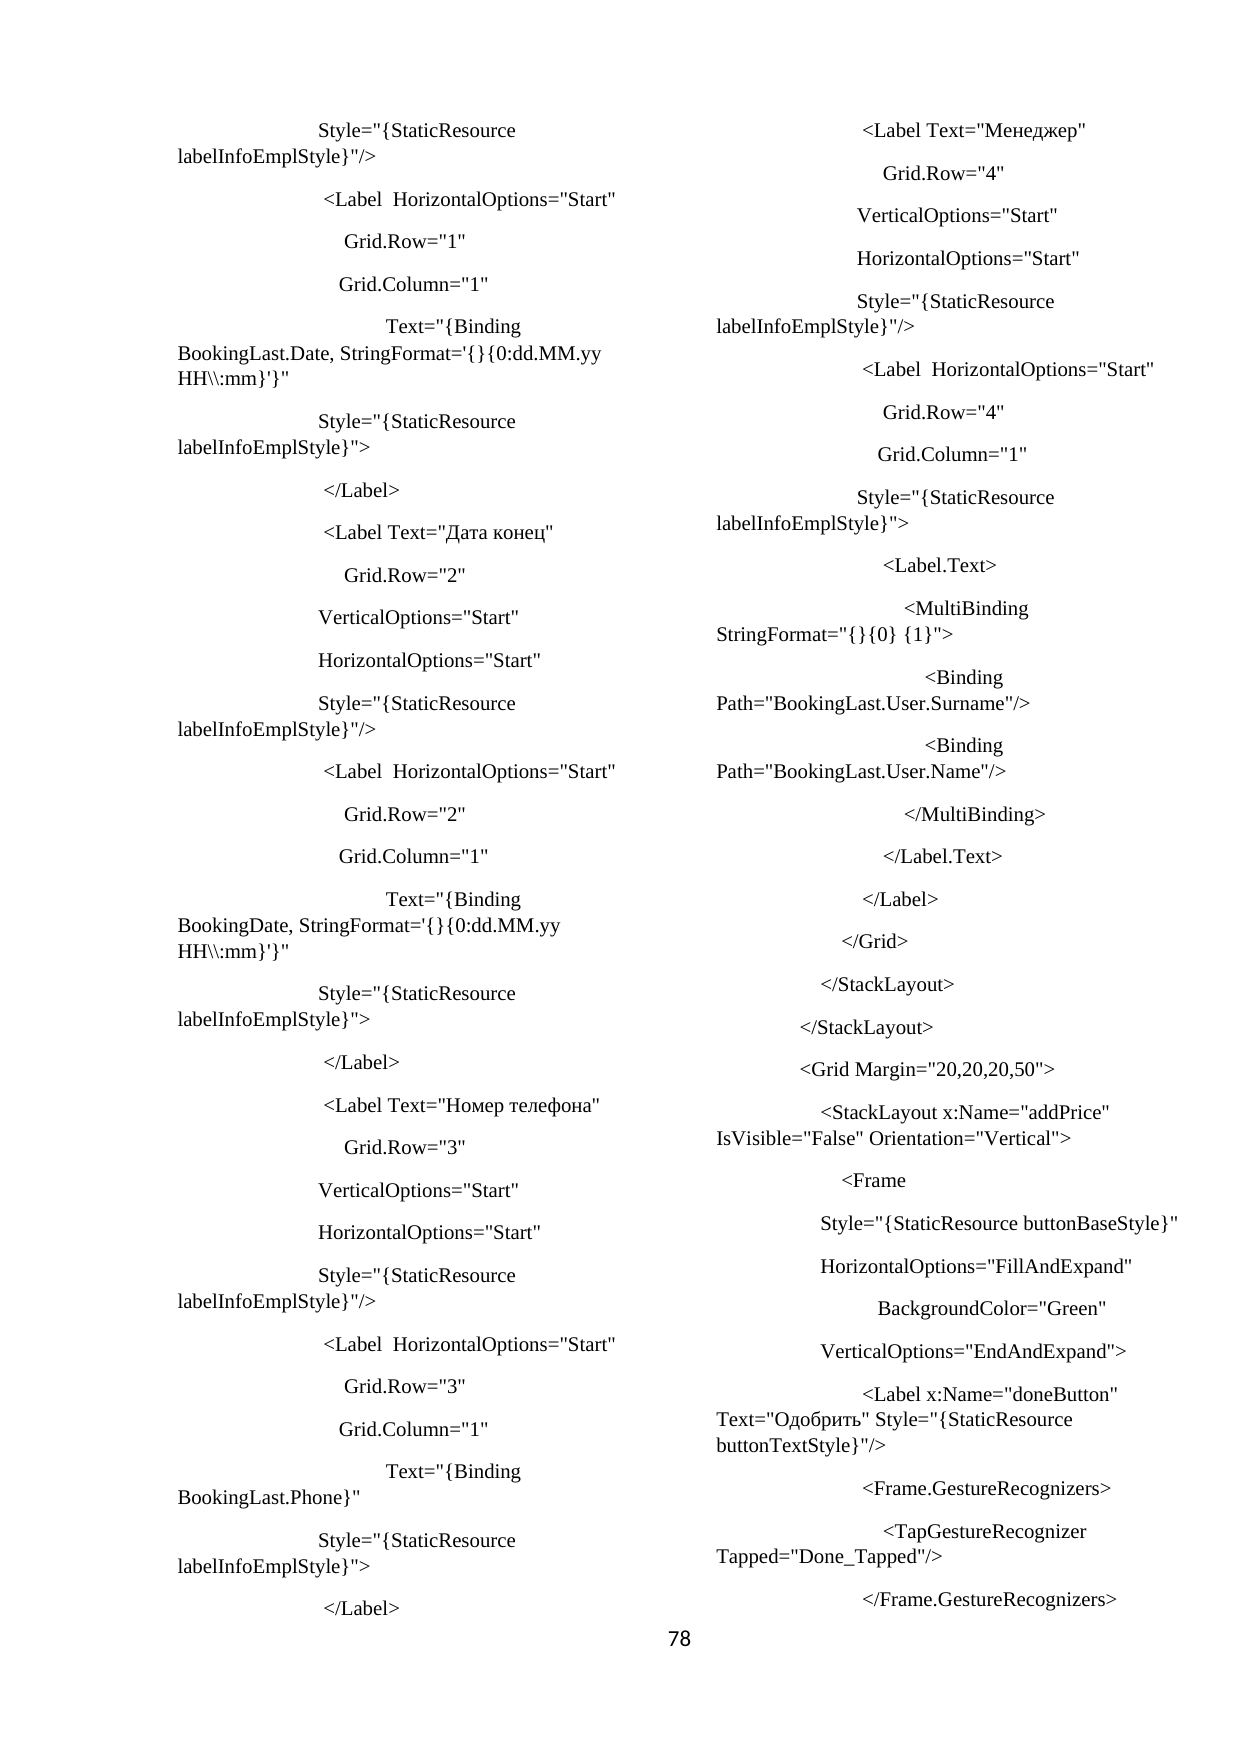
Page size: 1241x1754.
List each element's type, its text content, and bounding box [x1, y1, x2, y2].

text <Label Text="Номер телефона" [177, 1092, 642, 1117]
text <Label Text="Дата конец" [177, 520, 642, 544]
text BackgroundColor="Green" [716, 1296, 1181, 1320]
text Grid.Column="1" [177, 1417, 642, 1441]
text <Label HorizontalOptions="Start" [716, 357, 1181, 381]
text <TapGestureRecognizer Tapped="Done_Tapped"/> [716, 1518, 1181, 1568]
text <Frame [716, 1168, 1181, 1192]
text HorizontalOptions="FillAndExpand" [716, 1254, 1181, 1278]
text </Frame.GestureRecognizers> [716, 1587, 1181, 1611]
text Style="{StaticResource labelInfoEmplStyle}"/> [716, 288, 1181, 338]
text Style="{StaticResource labelInfoEmplStyle}"/> [177, 691, 642, 741]
text Grid.Column="1" [177, 272, 642, 296]
text <Label HorizontalOptions="Start" [177, 187, 642, 211]
text Grid.Row="1" [177, 229, 642, 253]
text Text="{Binding BookingLast.Date, StringFormat='{}{0:dd.MM.yy HH\\:mm}'}" [177, 314, 642, 390]
text Style="{StaticResource labelInfoEmplStyle}"> [716, 485, 1181, 535]
text Text="{Binding BookingLast.Phone}" [177, 1459, 642, 1509]
text VerticalOptions="Start" [177, 1178, 642, 1202]
text Style="{StaticResource labelInfoEmplStyle}"> [177, 409, 642, 459]
text </Label> [177, 1050, 642, 1074]
text Grid.Row="3" [177, 1135, 642, 1159]
text VerticalOptions="EndAndExpand"> [716, 1339, 1181, 1363]
text </StackLayout> [716, 1015, 1181, 1039]
text <Label x:Name="doneButton" Text="Одобрить" Style="{StaticResource buttonTextStyle}"/> [716, 1381, 1181, 1457]
text Text="{Binding BookingDate, StringFormat='{}{0:dd.MM.yy HH\\:mm}'}" [177, 887, 642, 963]
text Grid.Column="1" [716, 442, 1181, 466]
text Grid.Row="4" [716, 400, 1181, 424]
text Grid.Row="2" [177, 563, 642, 587]
text Style="{StaticResource labelInfoEmplStyle}"/> [177, 118, 642, 168]
text <Label.Text> [716, 553, 1181, 577]
text <StackLayout x:Name="addPrice" IsVisible="False" Orientation="Vertical"> [716, 1100, 1181, 1150]
text Style="{StaticResource labelInfoEmplStyle}"> [177, 981, 642, 1031]
text Style="{StaticResource labelInfoEmplStyle}"/> [177, 1263, 642, 1313]
text </Label> [177, 477, 642, 502]
text Grid.Row="4" [716, 161, 1181, 185]
text <MultiBinding StringFormat="{}{0} {1}"> [716, 596, 1181, 646]
text <Frame.GestureRecognizers> [716, 1476, 1181, 1500]
text <Label Text="Менеджер" [716, 118, 1181, 142]
text Grid.Row="2" [177, 802, 642, 826]
text Grid.Row="3" [177, 1374, 642, 1398]
text Style="{StaticResource buttonBaseStyle}" [716, 1211, 1181, 1235]
text Style="{StaticResource labelInfoEmplStyle}"> [177, 1528, 642, 1578]
text </Grid> [716, 929, 1181, 953]
text <Grid Margin="20,20,20,50"> [716, 1057, 1181, 1081]
text HorizontalOptions="Start" [716, 246, 1181, 270]
text Grid.Column="1" [177, 844, 642, 868]
text </Label.Text> [716, 844, 1181, 868]
text HorizontalOptions="Start" [177, 1220, 642, 1244]
text </Label> [177, 1596, 642, 1620]
text </MultiBinding> [716, 802, 1181, 826]
text </Label> [716, 887, 1181, 911]
text <Label HorizontalOptions="Start" [177, 759, 642, 783]
text HorizontalOptions="Start" [177, 648, 642, 672]
text </StackLayout> [716, 972, 1181, 996]
text <Label HorizontalOptions="Start" [177, 1331, 642, 1356]
text VerticalOptions="Start" [716, 203, 1181, 227]
text <Binding Path="BookingLast.User.Name"/> [716, 733, 1181, 783]
text VerticalOptions="Start" [177, 605, 642, 629]
text <Binding Path="BookingLast.User.Surname"/> [716, 664, 1181, 714]
